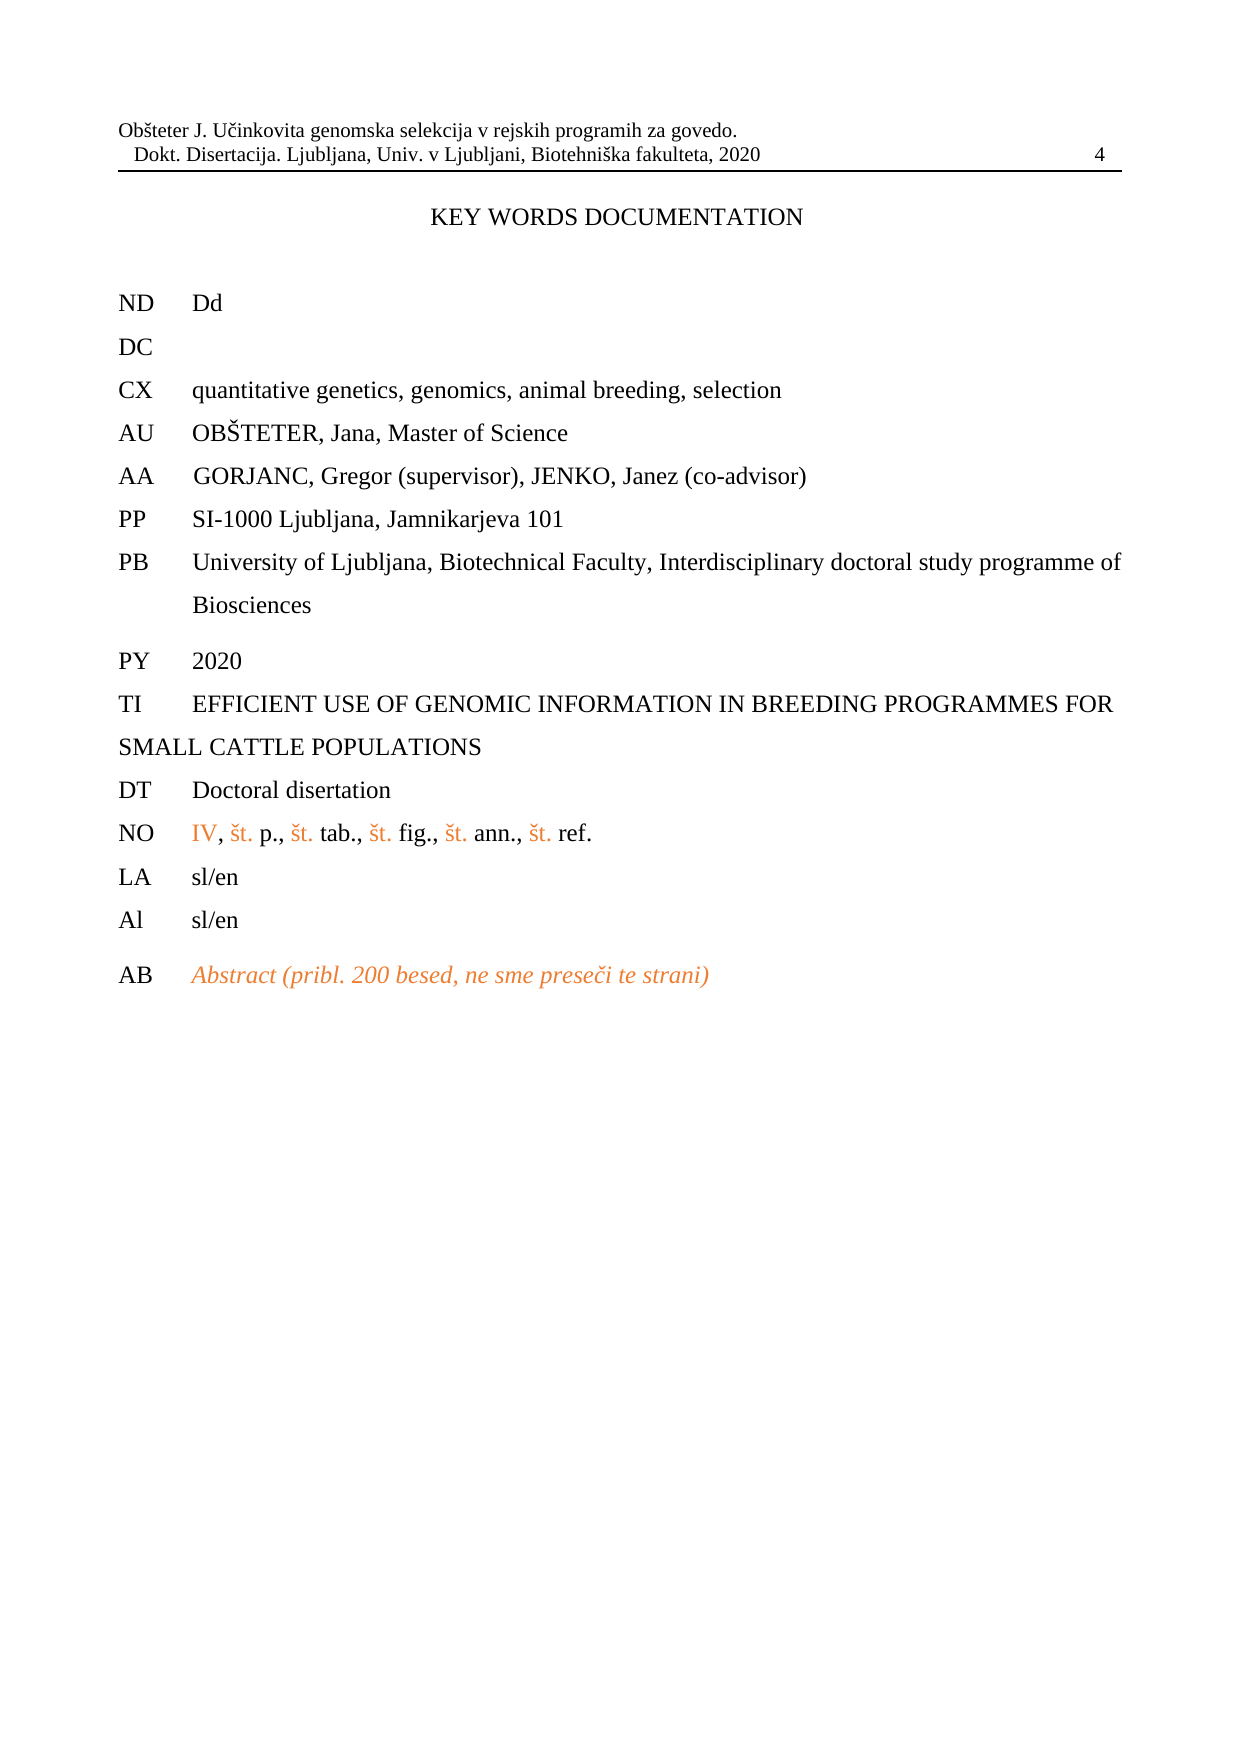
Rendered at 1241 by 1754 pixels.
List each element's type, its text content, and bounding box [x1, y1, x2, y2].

text DC [118, 332, 1122, 360]
text PB University of Ljubljana, Biotechnical Faculty, Interdisciplinary doctoral study programme of Biosciences [118, 547, 1122, 619]
text PP SI-1000 Ljubljana, Jamnikarjeva 101 [118, 504, 1122, 533]
text AU OBŠTETER, Jana, Master of Science [118, 418, 1122, 447]
text LA sl/en [118, 862, 1122, 890]
text DT Doctoral disertation [118, 775, 1122, 804]
text AB Abstract (pribl. 200 besed, ne sme preseči te strani) [118, 960, 1122, 989]
text CX quantitative genetics, genomics, animal breeding, selection [118, 375, 1122, 403]
text KEY WORDS DOCUMENTATION [118, 202, 1122, 274]
text AA GORJANC, Gregor (supervisor), JENKO, Janez (co-advisor) [118, 461, 1122, 490]
text ND Dd [118, 288, 1122, 317]
text TI EFFICIENT USE OF GENOMIC INFORMATION IN BREEDING PROGRAMMES FOR SMALL CATTLE POPULATIONS [118, 689, 1122, 761]
text Al sl/en [118, 905, 1122, 933]
text NO IV, št. p., št. tab., št. fig., št. ann., št. ref. [118, 818, 1122, 847]
text PY 2020 [118, 646, 1122, 675]
